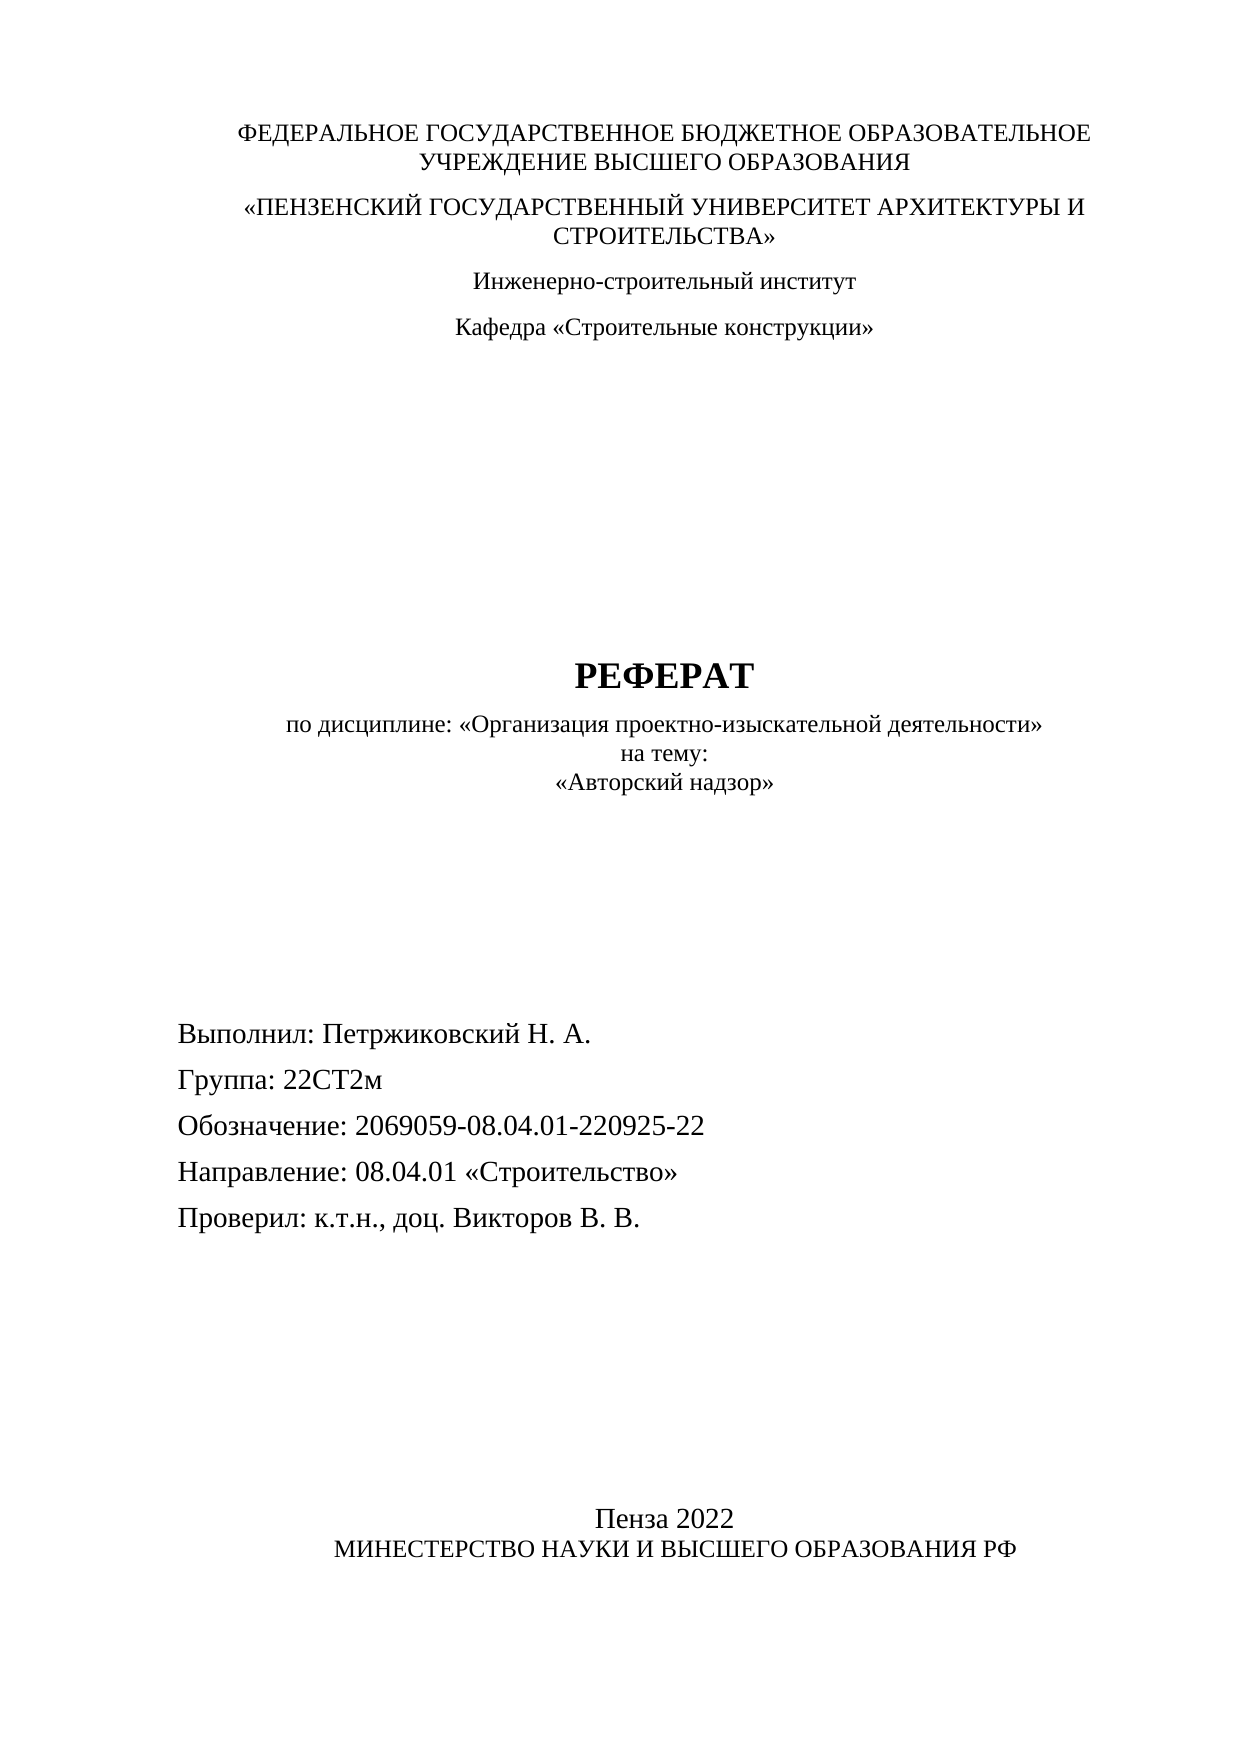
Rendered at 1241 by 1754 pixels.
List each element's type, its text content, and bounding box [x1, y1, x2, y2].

text РЕФЕРАТ [177, 654, 1152, 697]
text Кафедра «Строительные конструкции» [177, 312, 1152, 341]
text по дисциплине: «Организация проектно-изыскательной деятельности» [177, 709, 1152, 738]
text Группа: 22СТ2м [177, 1062, 1152, 1095]
text «Авторский надзор» [177, 767, 1152, 796]
text на тему: [177, 738, 1152, 767]
text Проверил: к.т.н., доц. Викторов В. В. [177, 1200, 1152, 1233]
text Пенза 2022 [177, 1501, 1152, 1534]
text «ПЕНЗЕНСКИЙ ГОСУДАРСТВЕННЫЙ УНИВЕРСИТЕТ АРХИТЕКТУРЫ И СТРОИТЕЛЬСТВА» [177, 192, 1152, 250]
text Обозначение: 2069059-08.04.01-220925-22 [177, 1108, 1152, 1141]
text ФЕДЕРАЛЬНОЕ ГОСУДАРСТВЕННОЕ БЮДЖЕТНОЕ ОБРАЗОВАТЕЛЬНОЕ УЧРЕЖДЕНИЕ ВЫСШЕГО ОБРАЗОВАНИЯ [177, 118, 1152, 176]
text Инженерно-строительный институт [177, 266, 1152, 295]
text Выполнил: Петржиковский Н. А. [177, 1016, 1152, 1049]
text МИНЕСТЕРСТВО НАУКИ И ВЫСШЕГО ОБРАЗОВАНИЯ РФ [177, 1534, 1152, 1563]
text Направление: 08.04.01 «Строительство» [177, 1154, 1152, 1187]
